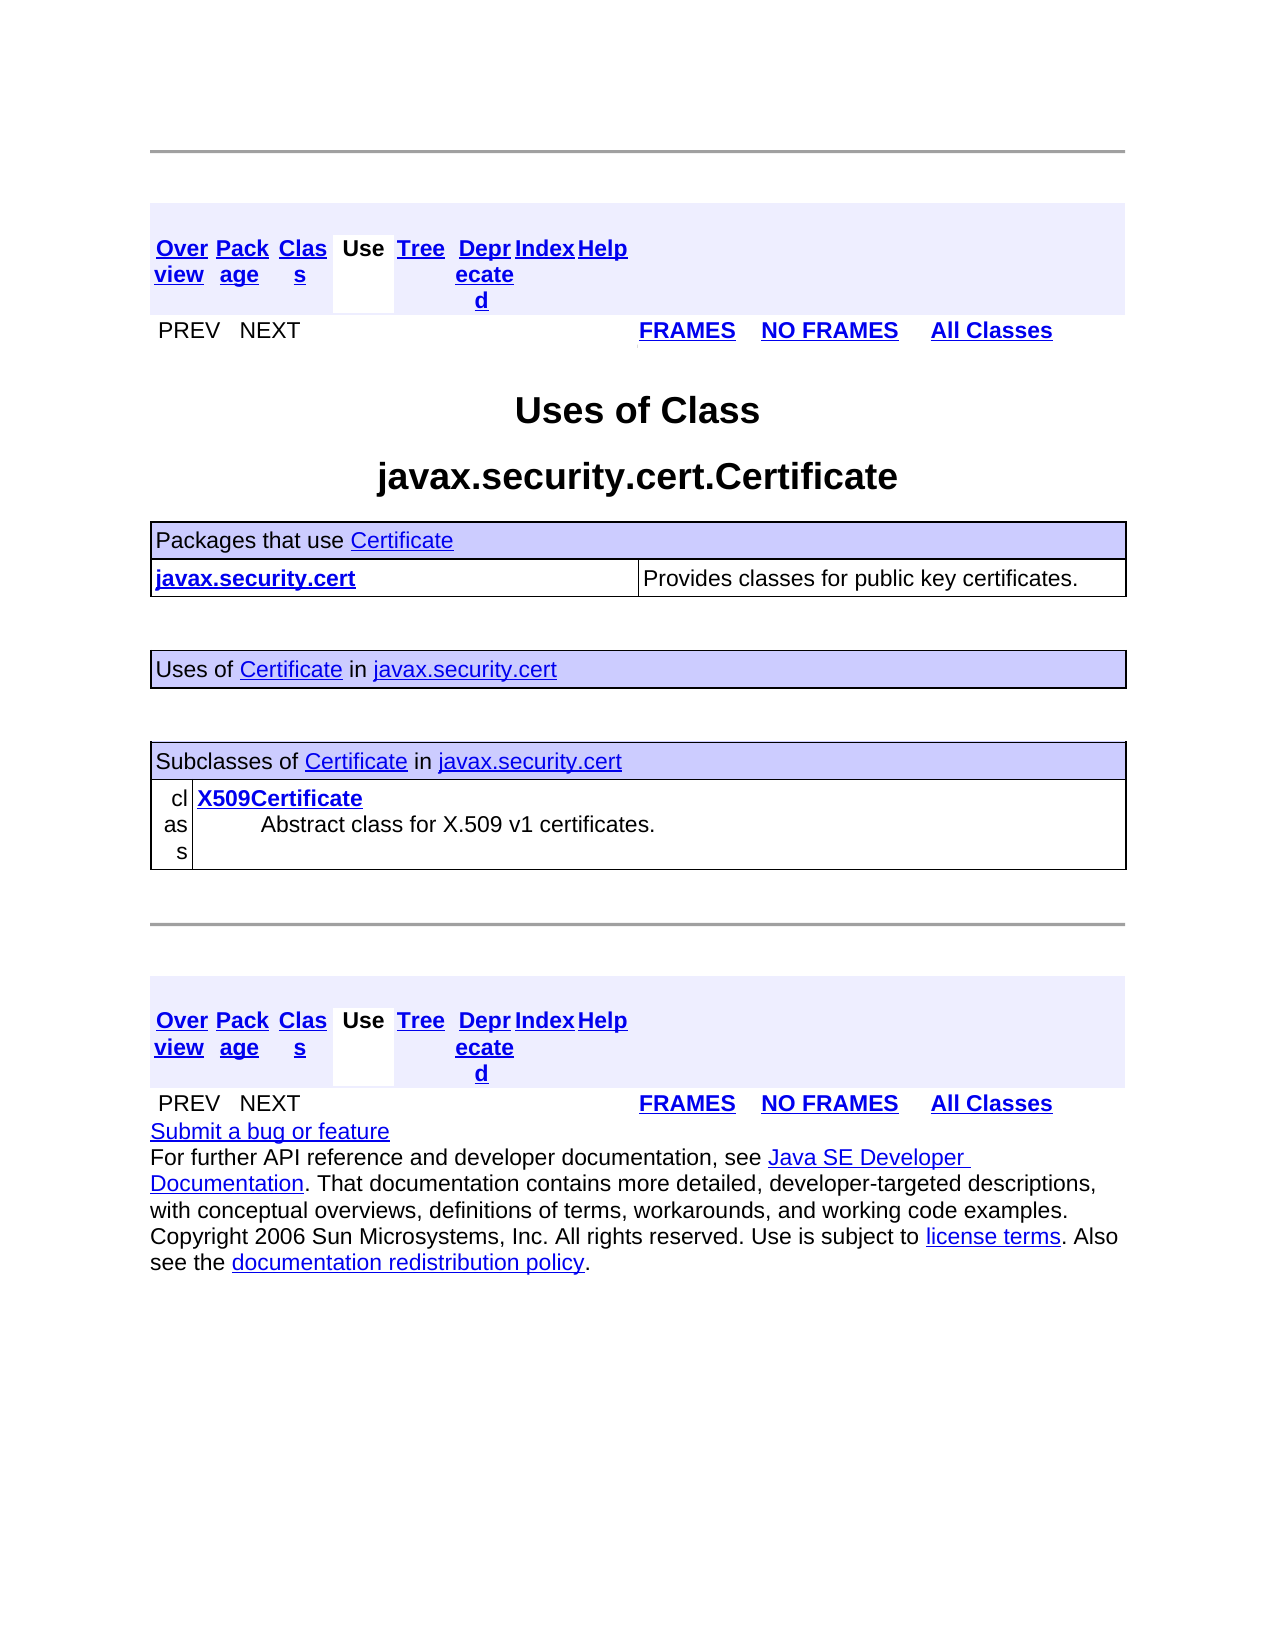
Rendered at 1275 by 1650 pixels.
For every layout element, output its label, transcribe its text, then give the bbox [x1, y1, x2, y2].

table_cell PREV NEXT [150, 315, 637, 345]
text javax.security.cert.Certificate [150, 454, 1125, 497]
text Uses of Class [150, 388, 1125, 431]
table_header [150, 976, 1125, 1088]
text Copyright 2006 Sun Microsystems, Inc. All rights reserved. Use is subject to license terms. Also see the documentation redistribution policy. [150, 1223, 1125, 1276]
text For further API reference and developer documentation, see Java SE Developer Documentation. That documentation contains more detailed, developer-targeted descriptions, with conceptual overviews, definitions of terms, workarounds, and working code examples. [150, 1144, 1125, 1223]
table_header Subclasses of Certificate in javax.security.cert [152, 743, 1125, 779]
table_cell X509Certificate Abstract class for X.509 v1 certificates. [193, 780, 1125, 869]
table_cell PREV NEXT [150, 1088, 637, 1118]
table_cell Provides classes for public key certificates. [639, 560, 1125, 596]
table_header [150, 203, 1125, 315]
table_cell javax.security.cert [152, 560, 638, 596]
text Submit a bug or feature [150, 1118, 1125, 1144]
table_header Packages that use Certificate [152, 523, 1125, 558]
table_cell class [152, 780, 192, 869]
table_cell FRAMES NO FRAMES All Classes [638, 1088, 1125, 1118]
table_cell FRAMES NO FRAMES All Classes [638, 315, 1125, 345]
table_header Uses of Certificate in javax.security.cert [152, 651, 1125, 687]
